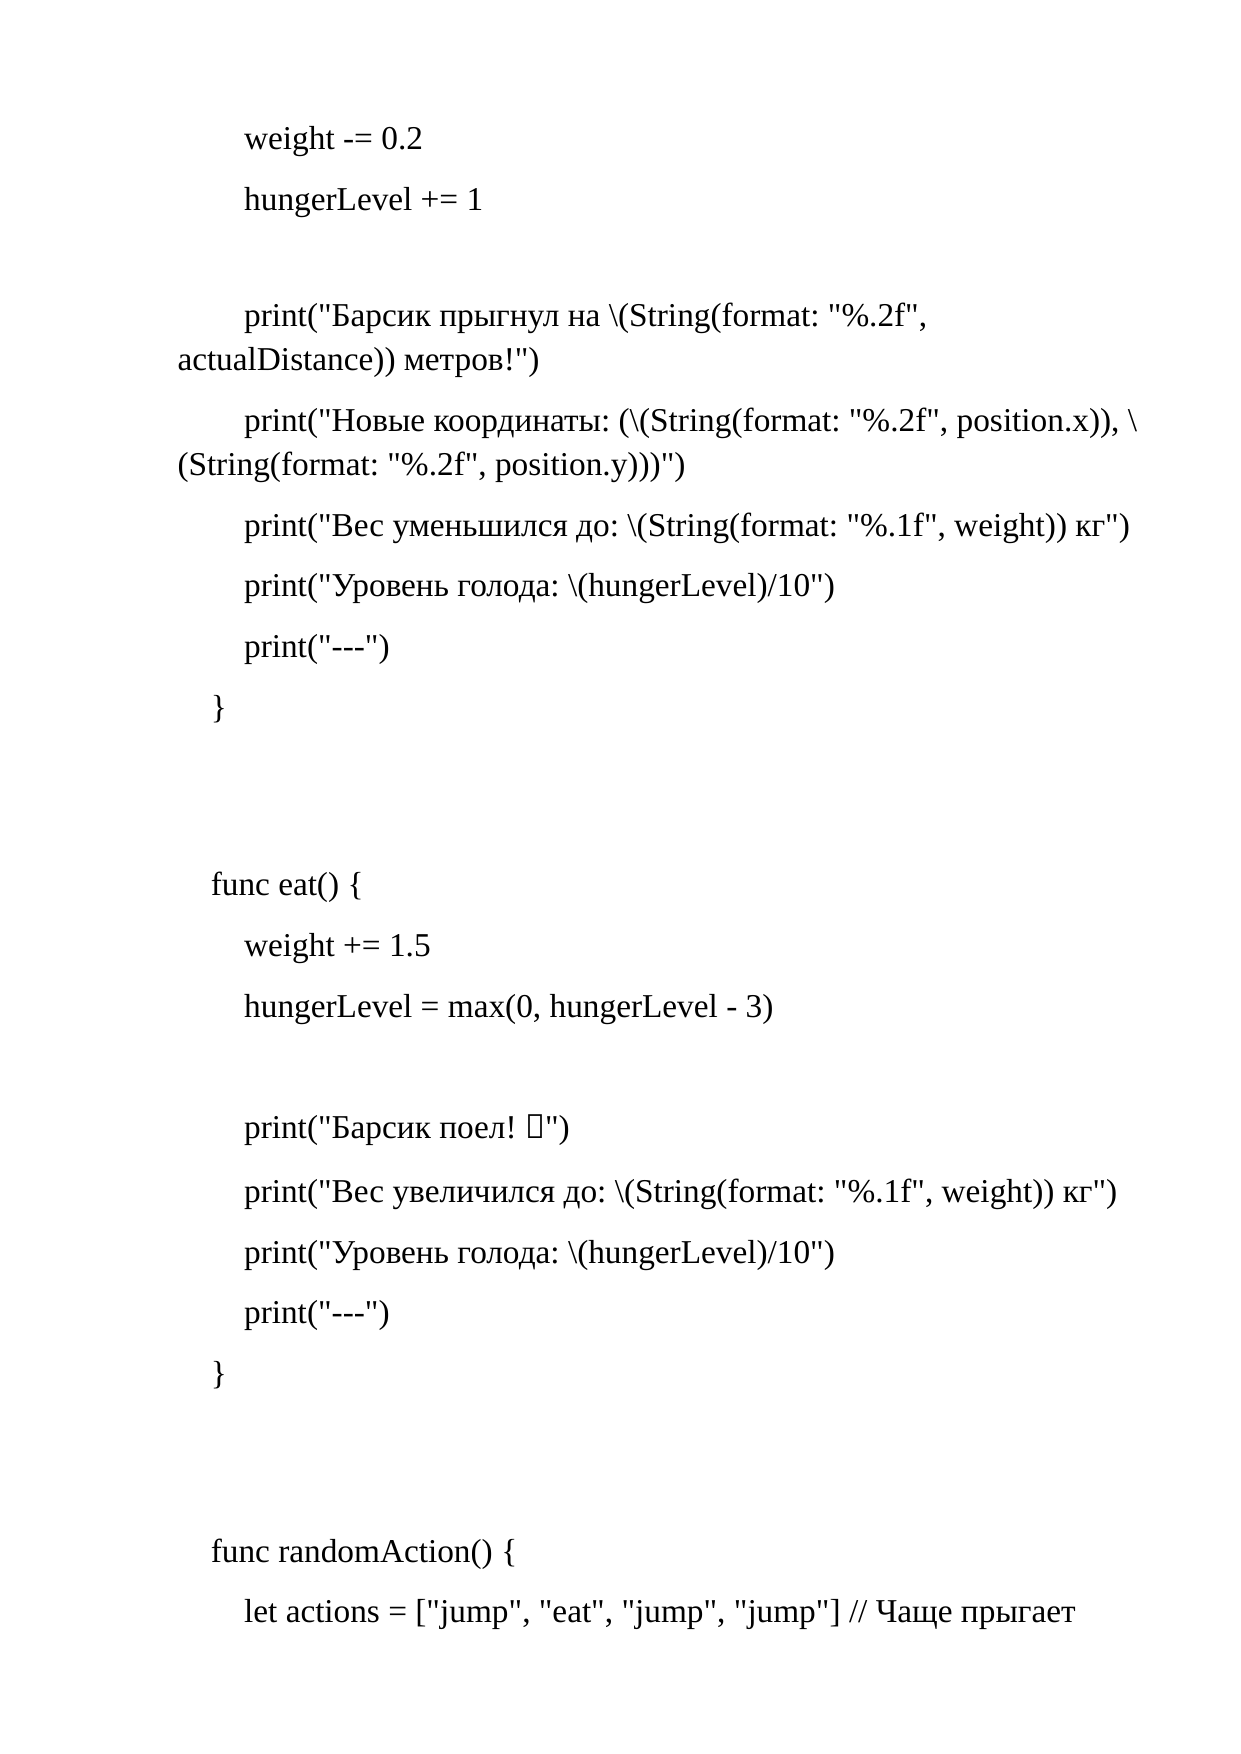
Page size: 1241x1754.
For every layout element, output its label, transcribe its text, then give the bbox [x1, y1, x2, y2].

text print("Уровень голода: \(hungerLevel)/10") [177, 566, 1152, 604]
text func randomAction() { [177, 1531, 1152, 1569]
text weight -= 0.2 [177, 118, 1152, 156]
text print("Барсик поел! 🍗") [177, 1102, 1152, 1148]
text weight += 1.5 [177, 925, 1152, 963]
text print("Вес увеличился до: \(String(format: "%.1f", weight)) кг") [177, 1171, 1152, 1210]
text print("Вес уменьшился до: \(String(format: "%.1f", weight)) кг") [177, 505, 1152, 543]
text print("Новые координаты: (\(String(format: "%.2f", position.x)), \(String(format: "%.2f", position.y)))") [177, 400, 1152, 483]
text hungerLevel = max(0, hungerLevel - 3) [177, 986, 1152, 1024]
text print("Уровень голода: \(hungerLevel)/10") [177, 1232, 1152, 1270]
text hungerLevel += 1 [177, 179, 1152, 217]
text print("Барсик прыгнул на \(String(format: "%.2f", actualDistance)) метров!") [177, 295, 1152, 378]
text let actions = ["jump", "eat", "jump", "jump"] // Чаще прыгает [177, 1592, 1152, 1630]
text print("---") [177, 626, 1152, 665]
text } [177, 687, 1152, 726]
text print("---") [177, 1293, 1152, 1331]
text } [177, 1353, 1152, 1392]
text func eat() { [177, 864, 1152, 903]
